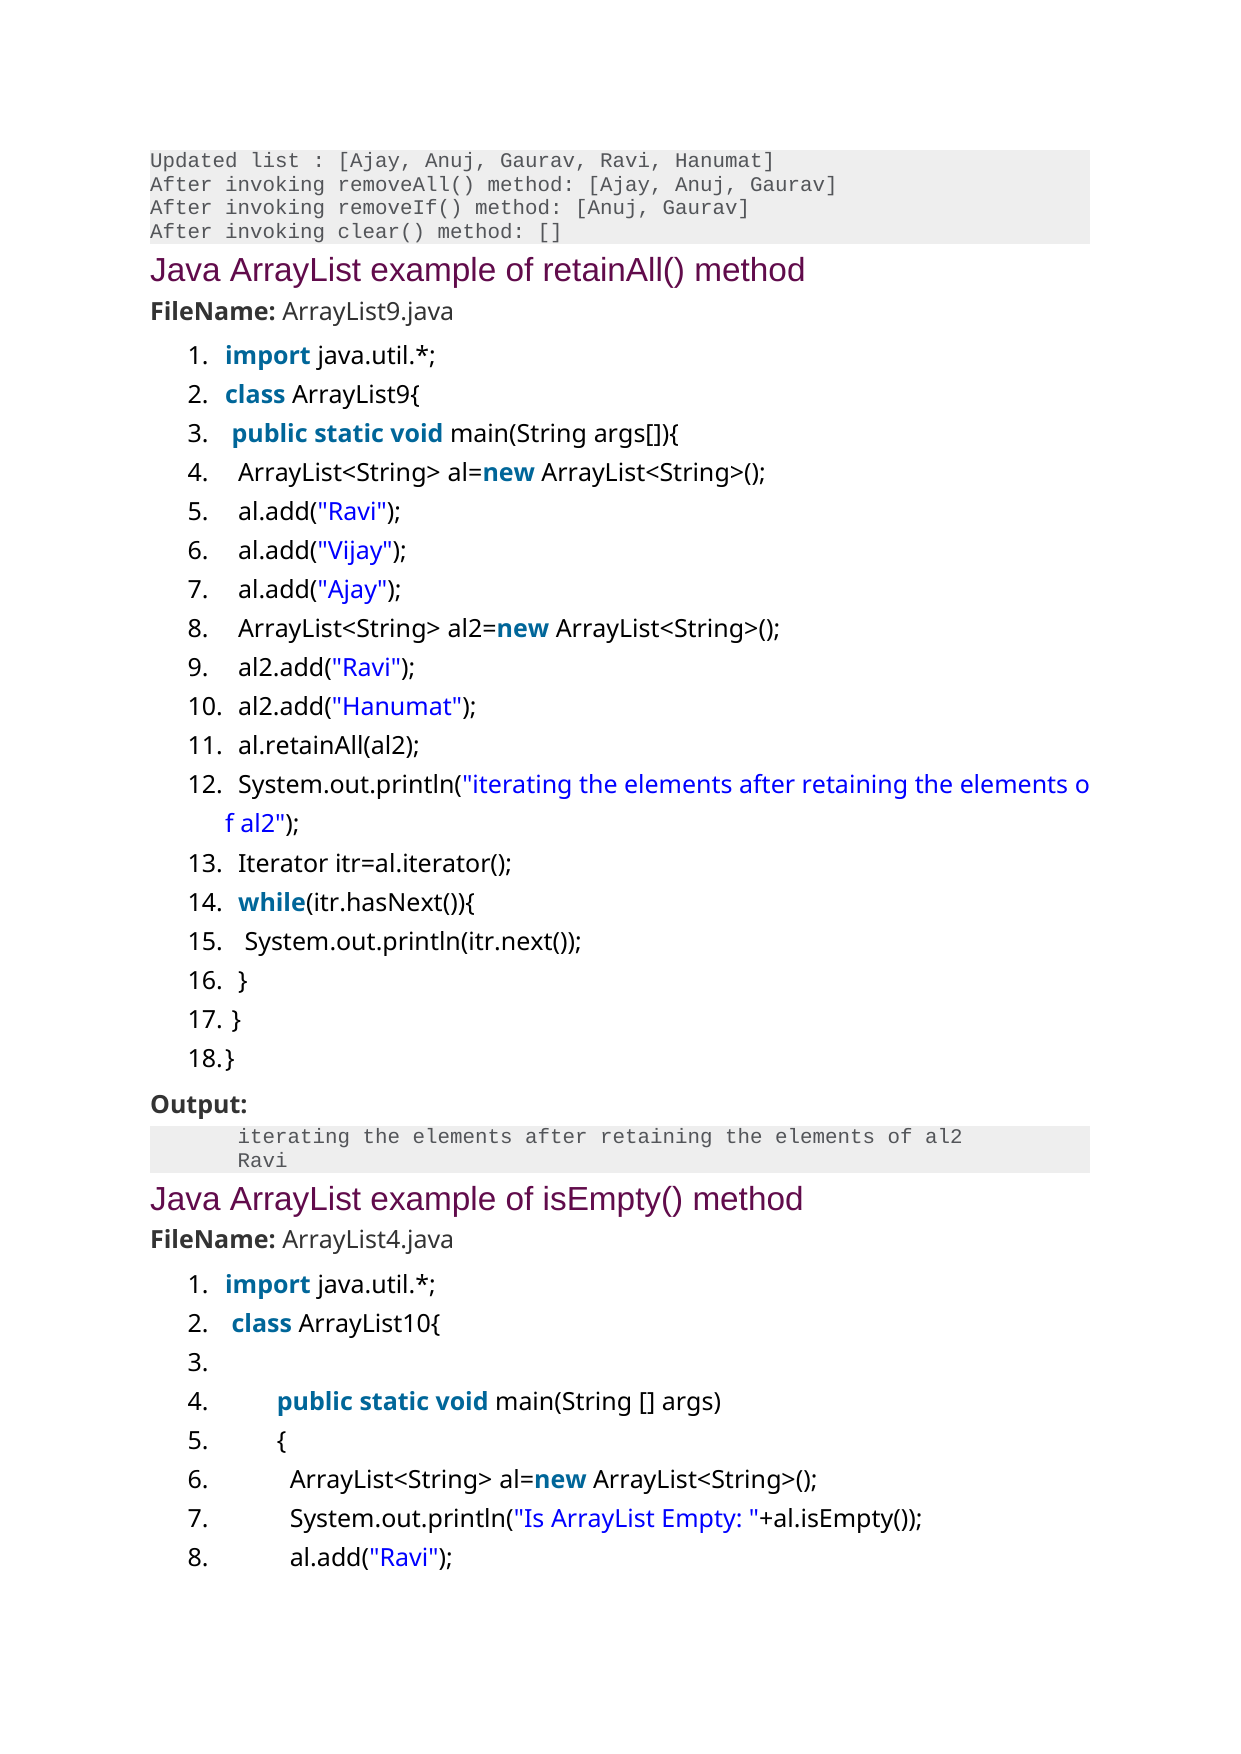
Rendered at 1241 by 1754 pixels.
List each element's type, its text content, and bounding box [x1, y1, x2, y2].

list import java.util.*; [187, 1261, 1090, 1300]
list ArrayList<String> al2=new ArrayList<String>(); [187, 606, 1090, 645]
list al.add("Ravi"); [187, 489, 1090, 528]
list public static void main(String args[]){ [187, 411, 1090, 449]
list System.out.println(itr.next()); [187, 918, 1090, 957]
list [187, 1496, 1090, 1535]
list al.add("Vijay"); [187, 528, 1090, 567]
text After invoking removeAll() method: [Ajay, Anuj, Gaurav] [150, 174, 1090, 197]
list System.out.println("iterating the elements after retaining the elements of al2"); [187, 762, 1090, 840]
list } [187, 1036, 1090, 1074]
text iterating the elements after retaining the elements of al2 [150, 1126, 1090, 1150]
list while(itr.hasNext()){ [187, 879, 1090, 918]
list class ArrayList9{ [187, 371, 1090, 411]
list class ArrayList10{ [187, 1300, 1090, 1339]
text Ravi [150, 1150, 1090, 1173]
list Iterator itr=al.iterator(); [187, 840, 1090, 879]
list al2.add("Ravi"); [187, 645, 1090, 684]
list al.add("Ajay"); [187, 567, 1090, 606]
list } [187, 957, 1090, 996]
text Java ArrayList example of retainAll() method [150, 250, 1090, 288]
text After invoking clear() method: [] [150, 221, 1090, 244]
list ArrayList<String> al=new ArrayList<String>(); [187, 449, 1090, 489]
list al.add("Ravi"); [187, 1535, 1090, 1574]
text After invoking removeIf() method: [Anuj, Gaurav] [150, 197, 1090, 221]
list al2.add("Hanumat"); [187, 684, 1090, 723]
list al.retainAll(al2); [187, 723, 1090, 762]
text FileName: ArrayList4.java [150, 1222, 1090, 1256]
text Output: [150, 1087, 1090, 1121]
text FileName: ArrayList9.java [150, 293, 1090, 327]
text Updated list : [Ajay, Anuj, Gaurav, Ravi, Hanumat] [150, 150, 1090, 174]
text Java ArrayList example of isEmpty() method [150, 1179, 1090, 1217]
list public static void main(String [] args) [187, 1378, 1090, 1418]
list import java.util.*; [187, 332, 1090, 371]
list ArrayList<String> al=new ArrayList<String>(); [187, 1457, 1090, 1496]
list } [187, 996, 1090, 1036]
list { [187, 1418, 1090, 1457]
